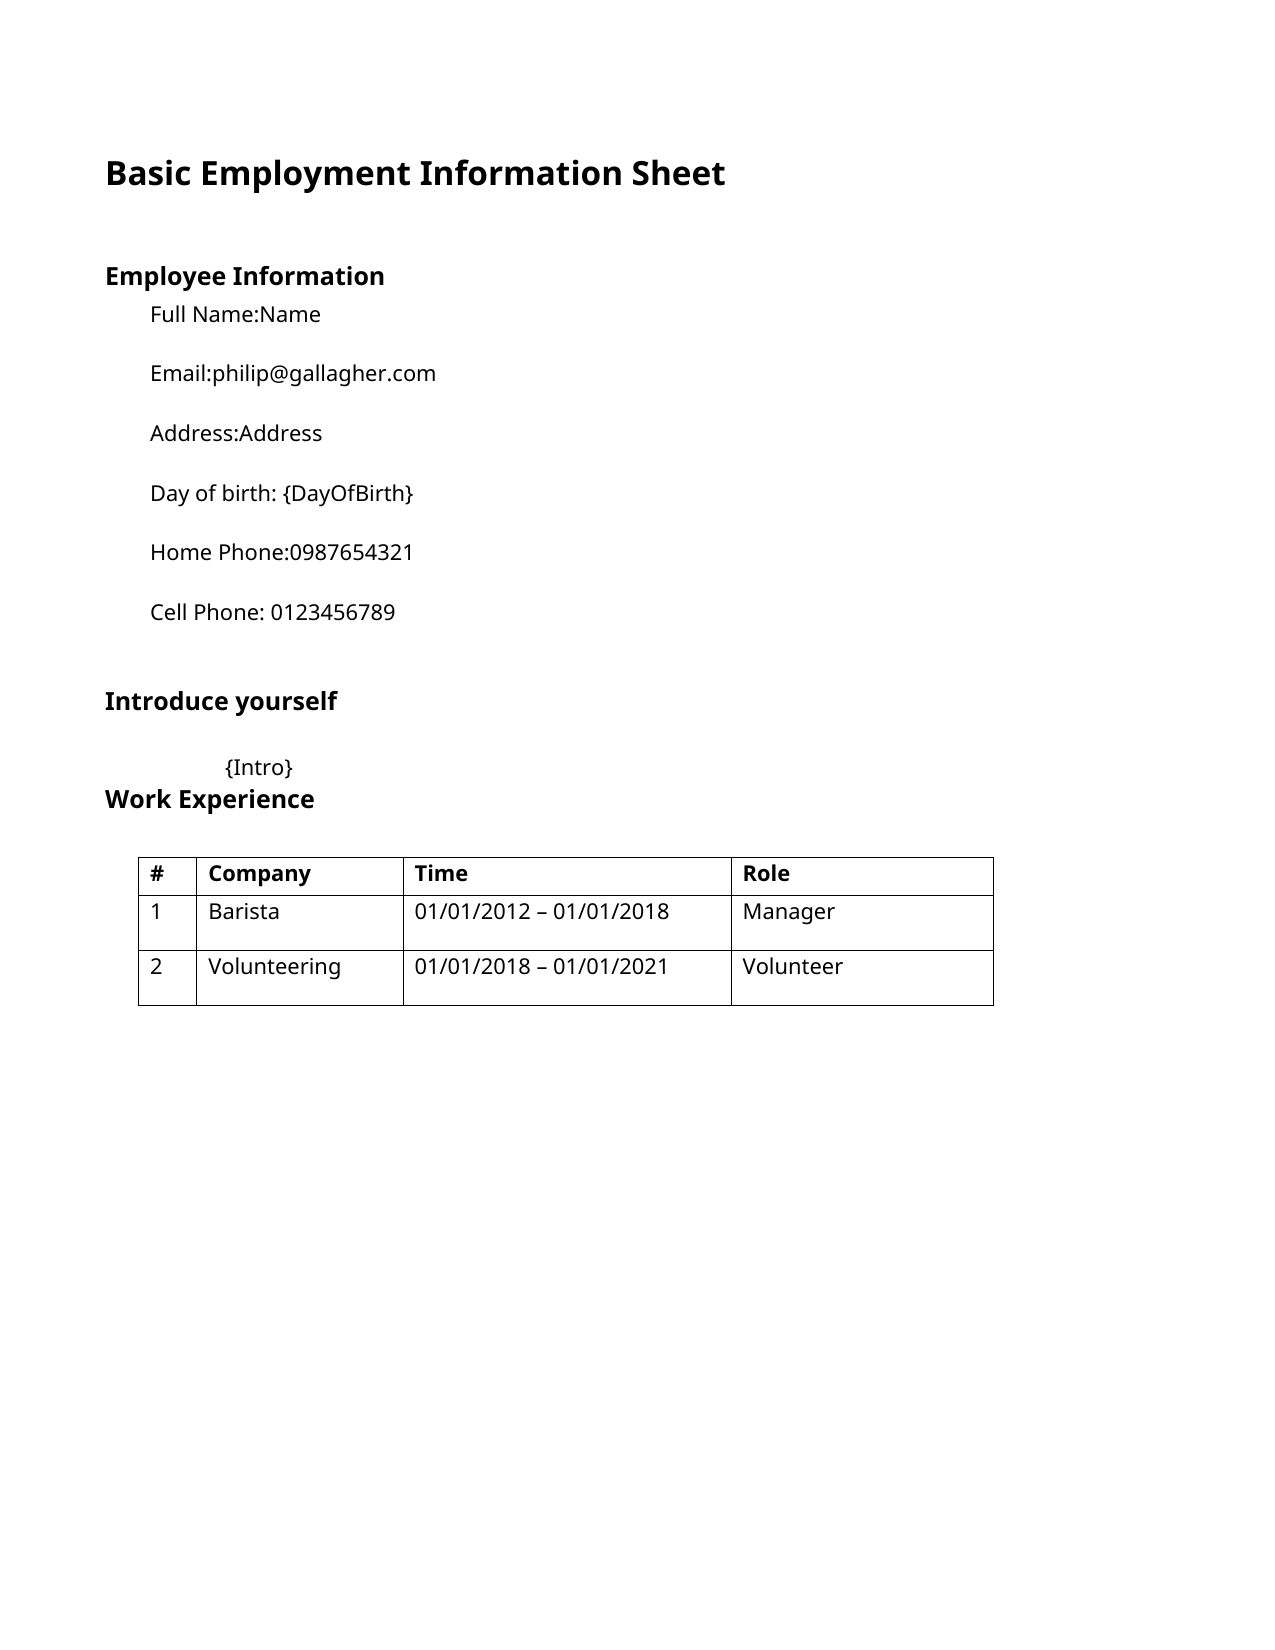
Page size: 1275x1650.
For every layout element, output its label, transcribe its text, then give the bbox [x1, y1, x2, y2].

text Address:Address [150, 418, 1125, 448]
table_header Time [404, 858, 731, 895]
table_cell Volunteering [197, 951, 403, 1005]
text Day of birth: {DayOfBirth} [150, 477, 1125, 507]
table_header # [139, 858, 196, 895]
table_cell 01/01/2012 – 01/01/2018 [404, 896, 731, 950]
table_cell Barista [197, 896, 403, 950]
text {Intro} [150, 752, 1125, 782]
subtitle Introduce yourself [105, 683, 1125, 717]
subtitle Employee Information [105, 258, 1125, 292]
table_cell 01/01/2018 – 01/01/2021 [404, 951, 731, 1005]
text Full Name:Name [150, 299, 1125, 328]
table_cell 2 [139, 951, 196, 1005]
subtitle Work Experience [105, 782, 1125, 816]
text Email:philip@gallagher.com [150, 358, 1125, 388]
table_header Role [732, 858, 993, 895]
subtitle Basic Employment Information Sheet [105, 150, 1125, 195]
table_header Company [197, 858, 403, 895]
text Home Phone:0987654321 [150, 537, 1125, 567]
table_cell Volunteer [732, 951, 993, 1005]
table_cell 1 [139, 896, 196, 950]
text Cell Phone: 0123456789 [150, 597, 1125, 626]
table_cell Manager [732, 896, 993, 950]
